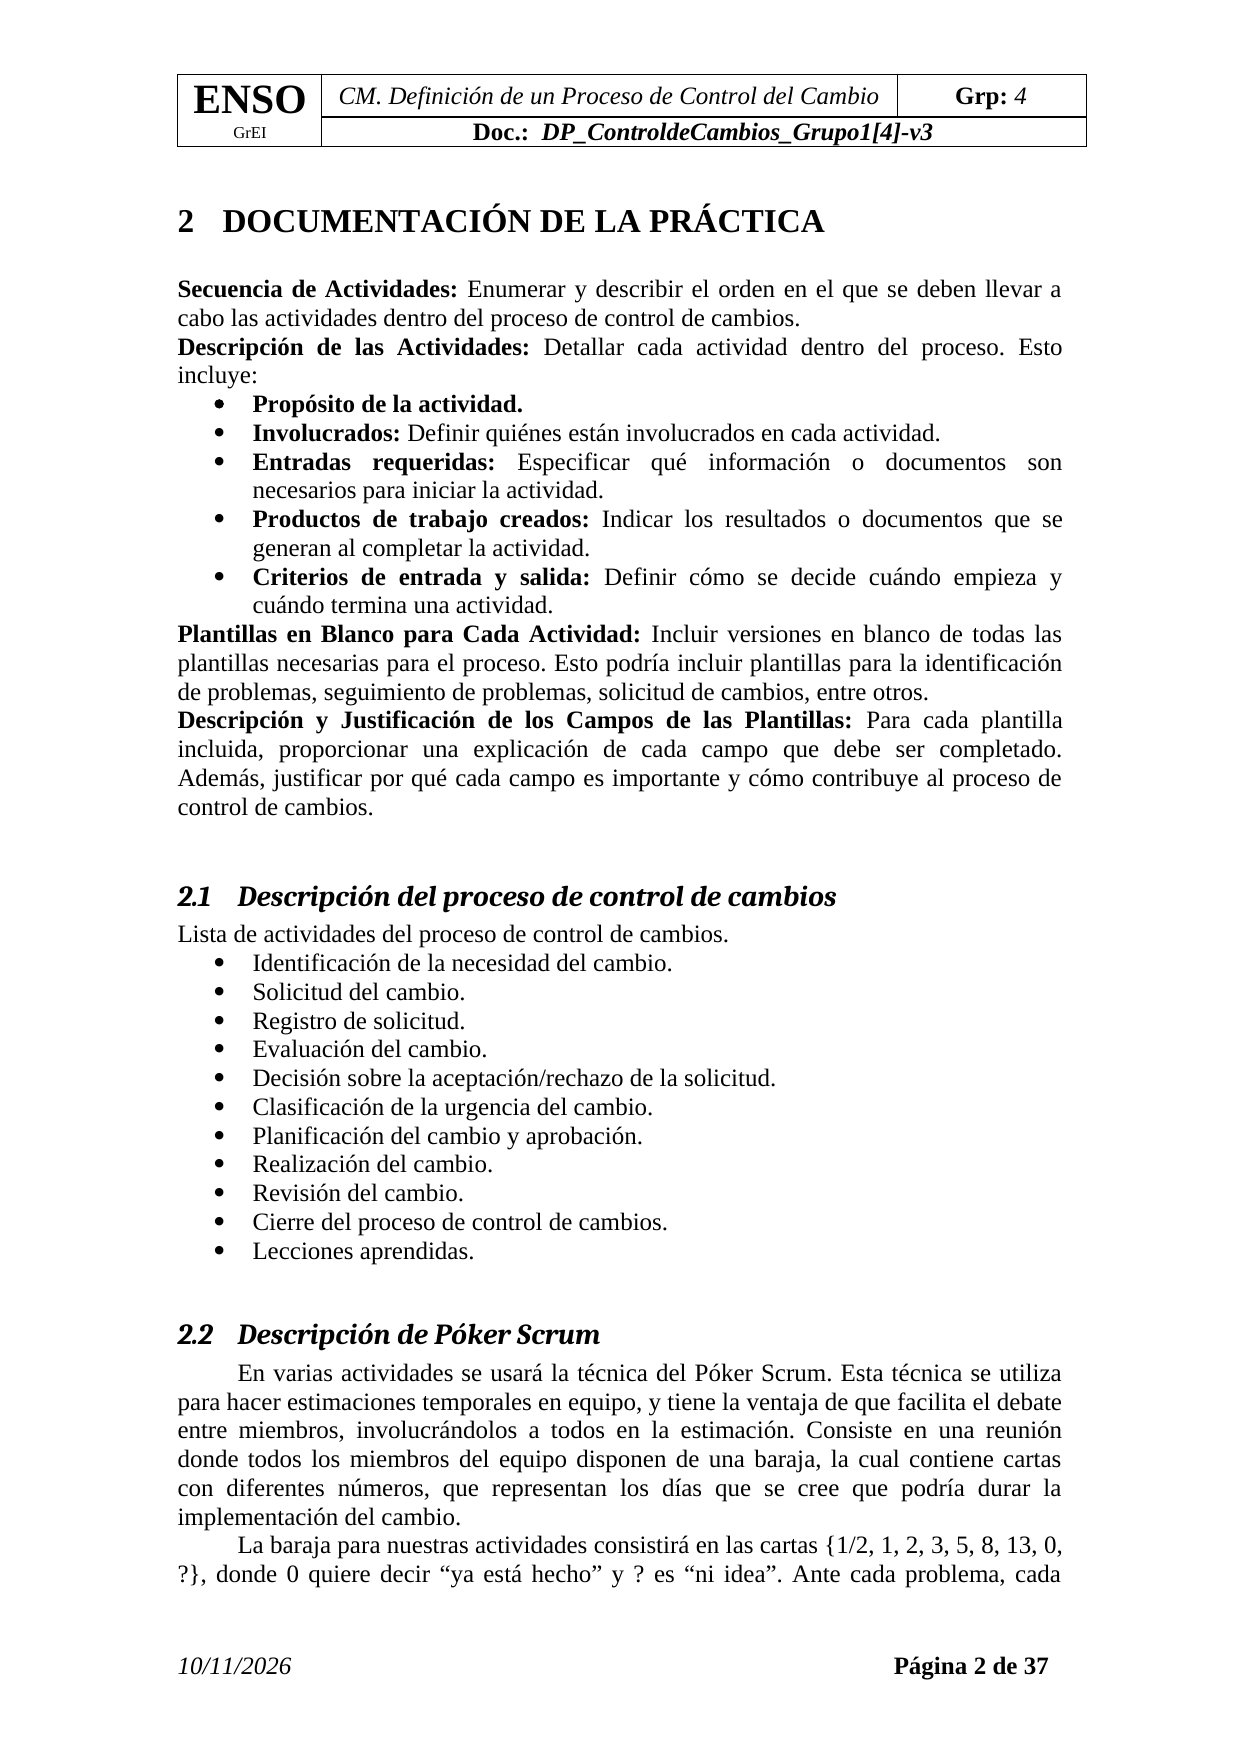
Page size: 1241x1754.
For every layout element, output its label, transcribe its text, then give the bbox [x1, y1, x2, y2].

list Productos de trabajo creados: Indicar los resultados o documentos que se generan al completar la actividad. [215, 504, 1063, 562]
subtitle Descripción del proceso de control de cambios [177, 880, 1063, 913]
list Involucrados: Definir quiénes están involucrados en cada actividad. [215, 418, 1063, 447]
list Lecciones aprendidas. [215, 1236, 1063, 1264]
list Identificación de la necesidad del cambio. [215, 948, 1063, 977]
list Propósito de la actividad. [215, 389, 1063, 418]
list Realización del cambio. [215, 1149, 1063, 1178]
text Descripción y Justificación de los Campos de las Plantillas: Para cada plantilla incluida, proporcionar una explicación de cada campo que debe ser completado. Además, justificar por qué cada campo es importante y cómo contribuye al proceso de control de cambios. [177, 706, 1063, 821]
list Entradas requeridas: Especificar qué información o documentos son necesarios para iniciar la actividad. [215, 447, 1063, 504]
list Evaluación del cambio. [215, 1034, 1063, 1063]
list Clasificación de la urgencia del cambio. [215, 1092, 1063, 1121]
subtitle Descripción de Póker Scrum [177, 1318, 1063, 1352]
list Cierre del proceso de control de cambios. [215, 1207, 1063, 1236]
list Registro de solicitud. [215, 1006, 1063, 1034]
list Revisión del cambio. [215, 1178, 1063, 1207]
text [177, 1531, 1063, 1588]
list Solicitud del cambio. [215, 977, 1063, 1006]
list Criterios de entrada y salida: Definir cómo se decide cuándo empieza y cuándo termina una actividad. [215, 562, 1063, 619]
text En varias actividades se usará la técnica del Póker Scrum. Esta técnica se utiliza para hacer estimaciones temporales en equipo, y tiene la ventaja de que facilita el debate entre miembros, involucrándolos a todos en la estimación. Consiste en una reunión donde todos los miembros del equipo disponen de una baraja, la cual contiene cartas con diferentes números, que representan los días que se cree que podría durar la implementación del cambio. [177, 1358, 1063, 1531]
text Lista de actividades del proceso de control de cambios. [177, 919, 1063, 948]
text Descripción de las Actividades: Detallar cada actividad dentro del proceso. Esto incluye: [177, 332, 1063, 389]
list Planificación del cambio y aprobación. [215, 1121, 1063, 1149]
text Secuencia de Actividades: Enumerar y describir el orden en el que se deben llevar a cabo las actividades dentro del proceso de control de cambios. [177, 274, 1063, 332]
text Plantillas en Blanco para Cada Actividad: Incluir versiones en blanco de todas las plantillas necesarias para el proceso. Esto podría incluir plantillas para la identificación de problemas, seguimiento de problemas, solicitud de cambios, entre otros. [177, 619, 1063, 706]
subtitle DOCUMENTACIÓN DE LA PRÁCTICA [177, 201, 1063, 239]
list Decisión sobre la aceptación/rechazo de la solicitud. [215, 1063, 1063, 1092]
